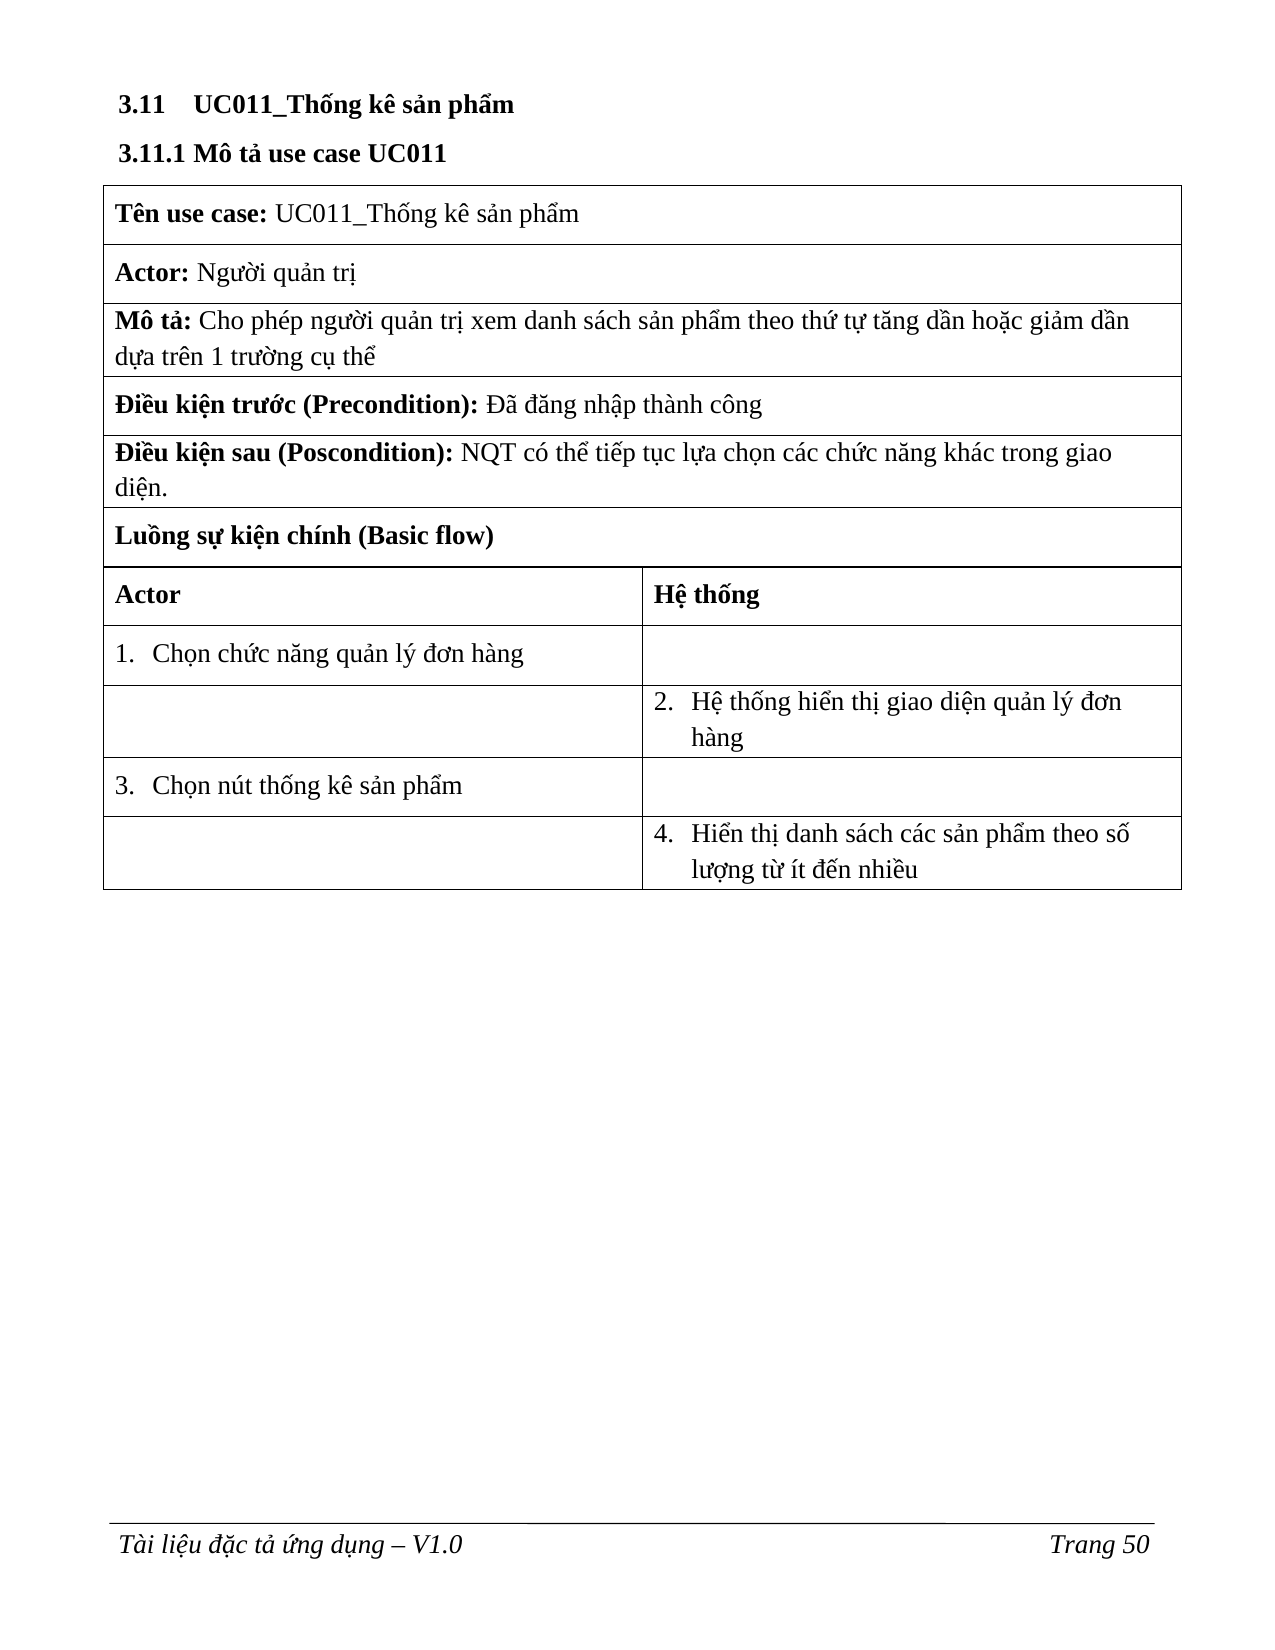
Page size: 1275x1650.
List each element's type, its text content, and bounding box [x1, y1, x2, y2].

table_cell Hệ thống hiển thị giao diện quản lý đơn hàng [643, 686, 1181, 757]
table_header Tên use case: UC011_Thống kê sản phẩm [104, 186, 1181, 244]
table_cell [643, 758, 1181, 816]
subtitle Mô tả use case UC011 [118, 137, 1186, 168]
table_cell Actor [104, 568, 642, 625]
table_cell Hiển thị danh sách các sản phẩm theo số lượng từ ít đến nhiều [643, 817, 1181, 888]
table_cell Điều kiện trước (Precondition): Đã đăng nhập thành công [104, 377, 1181, 435]
table_cell Điều kiện sau (Poscondition): NQT có thể tiếp tục lựa chọn các chức năng khác trong giao diện. [104, 436, 1181, 507]
table_cell [104, 686, 642, 757]
table_cell Luồng sự kiện chính (Basic flow) [104, 508, 1181, 566]
table_cell Chọn chức năng quản lý đơn hàng [104, 626, 642, 684]
subtitle UC011_Thống kê sản phẩm [118, 89, 1186, 120]
table_cell [104, 817, 642, 888]
table_cell Hệ thống [643, 568, 1181, 625]
table_cell Mô tả: Cho phép người quản trị xem danh sách sản phẩm theo thứ tự tăng dần hoặc giảm dần dựa trên 1 trường cụ thể [104, 304, 1181, 376]
table_cell [643, 626, 1181, 684]
table_cell Chọn nút thống kê sản phẩm [104, 758, 642, 816]
table_cell Actor: Người quản trị [104, 245, 1181, 303]
